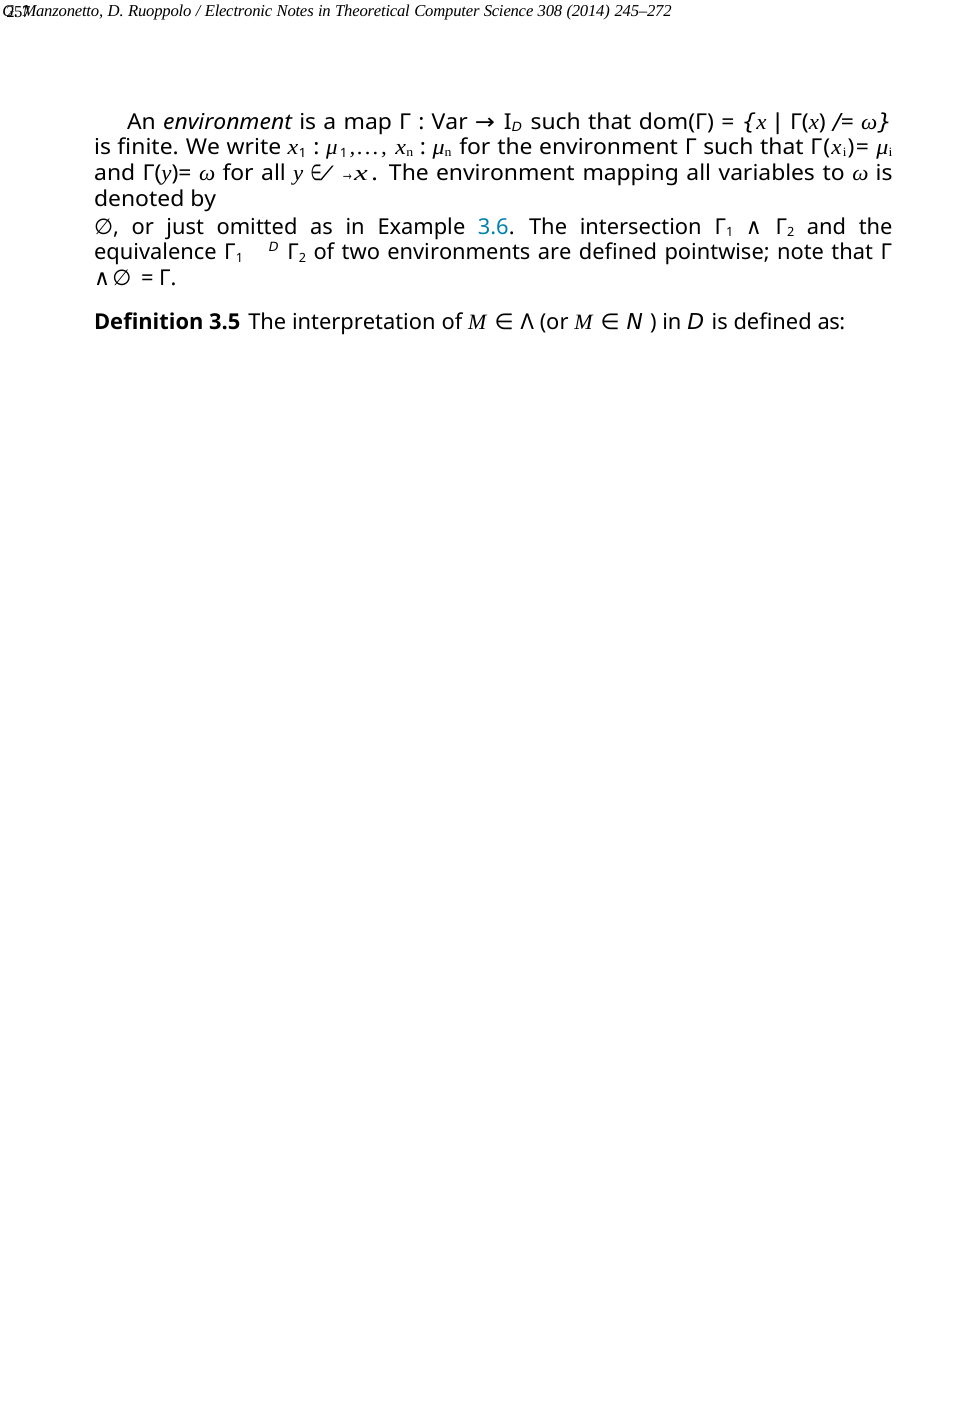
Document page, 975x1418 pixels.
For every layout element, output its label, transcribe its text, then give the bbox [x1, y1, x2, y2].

text An environment is a map Γ : Var → ID such that dom(Γ) = {x | Γ(x) /= ω} is finite. We write x1 : μ1,..., xn : μn for the environment Γ such that Γ(xi)= μi and Γ(y)= ω for all y ∈/ →x. The environment mapping all variables to ω is denoted by [94, 108, 893, 213]
text Definition 3.5 The interpretation of M ∈ Λ (or M ∈ N ) in D is defined as: [94, 306, 912, 336]
text ∅, or just omitted as in Example 3.6. The intersection Γ1 ∧ Γ2 and the equivalence Γ1 D Γ2 of two environments are defined pointwise; note that Γ ∧∅ = Γ. [94, 213, 893, 292]
